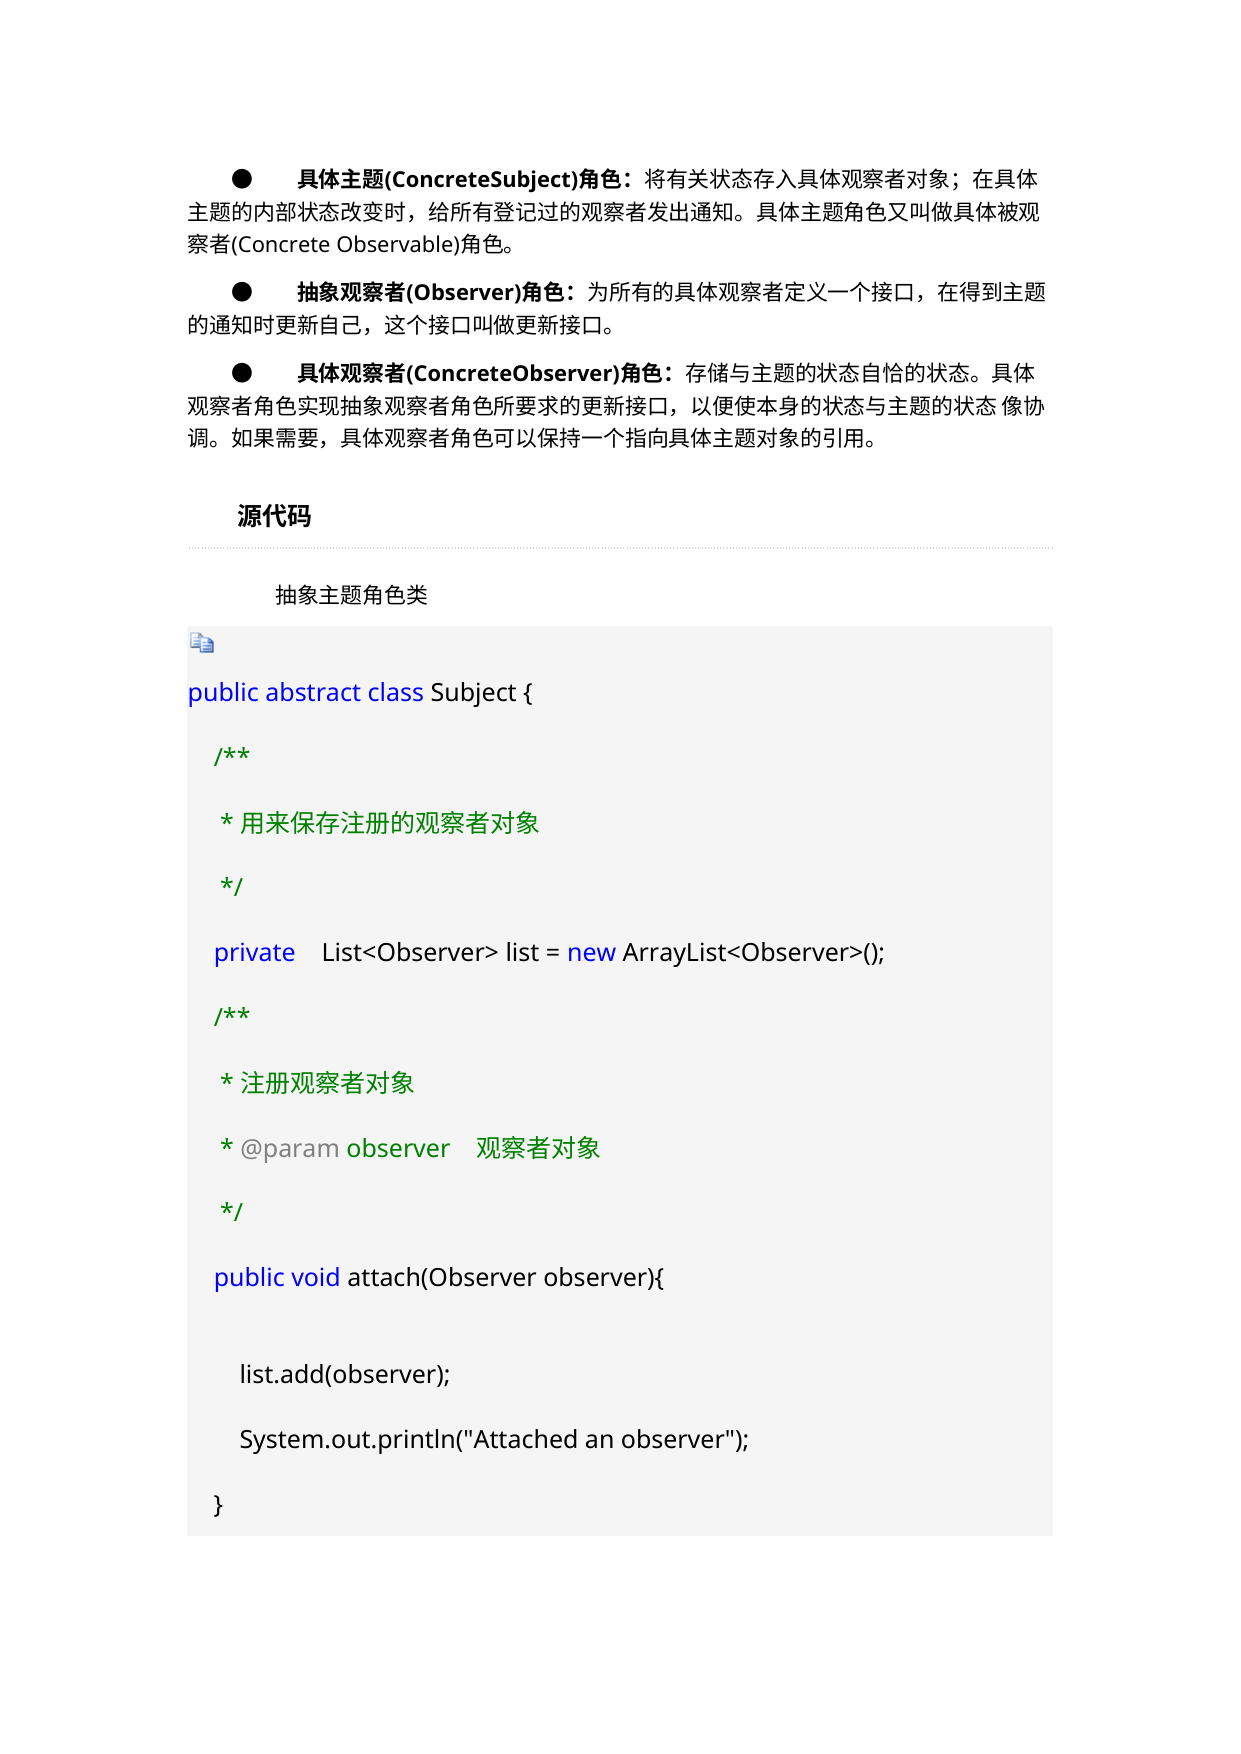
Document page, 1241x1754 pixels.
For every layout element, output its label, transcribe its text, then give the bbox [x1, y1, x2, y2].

text public abstract class Subject { [187, 659, 1053, 724]
text */ [187, 854, 1053, 919]
text /** [187, 984, 1053, 1049]
text * @param observer 观察者对象 [187, 1114, 1053, 1179]
text /** [187, 724, 1053, 789]
text list.add(observer); [187, 1341, 1053, 1406]
text 抽象主题角色类 [187, 578, 1053, 611]
text System.out.println("Attached an observer"); [187, 1406, 1053, 1471]
text } [187, 1471, 1053, 1536]
text 源代码 [187, 482, 1053, 549]
text ● 具体主题(ConcreteSubject)角色：将有关状态存入具体观察者对象；在具体主题的内部状态改变时，给所有登记过的观察者发出通知。具体主题角色又叫做具体被观察者(Concrete Observable)角色。 [187, 162, 1053, 259]
text * 注册观察者对象 [187, 1049, 1053, 1114]
text */ [187, 1179, 1053, 1244]
text public void attach(Observer observer){ [187, 1244, 1053, 1309]
text ● 抽象观察者(Observer)角色：为所有的具体观察者定义一个接口，在得到主题的通知时更新自己，这个接口叫做更新接口。 [187, 275, 1053, 340]
text private List<Observer> list = new ArrayList<Observer>(); [187, 919, 1053, 984]
text * 用来保存注册的观察者对象 [187, 789, 1053, 854]
picture [187, 626, 219, 658]
text ● 具体观察者(ConcreteObserver)角色：存储与主题的状态自恰的状态。具体观察者角色实现抽象观察者角色所要求的更新接口，以便使本身的状态与主题的状态 像协调。如果需要，具体观察者角色可以保持一个指向具体主题对象的引用。 [187, 356, 1053, 453]
